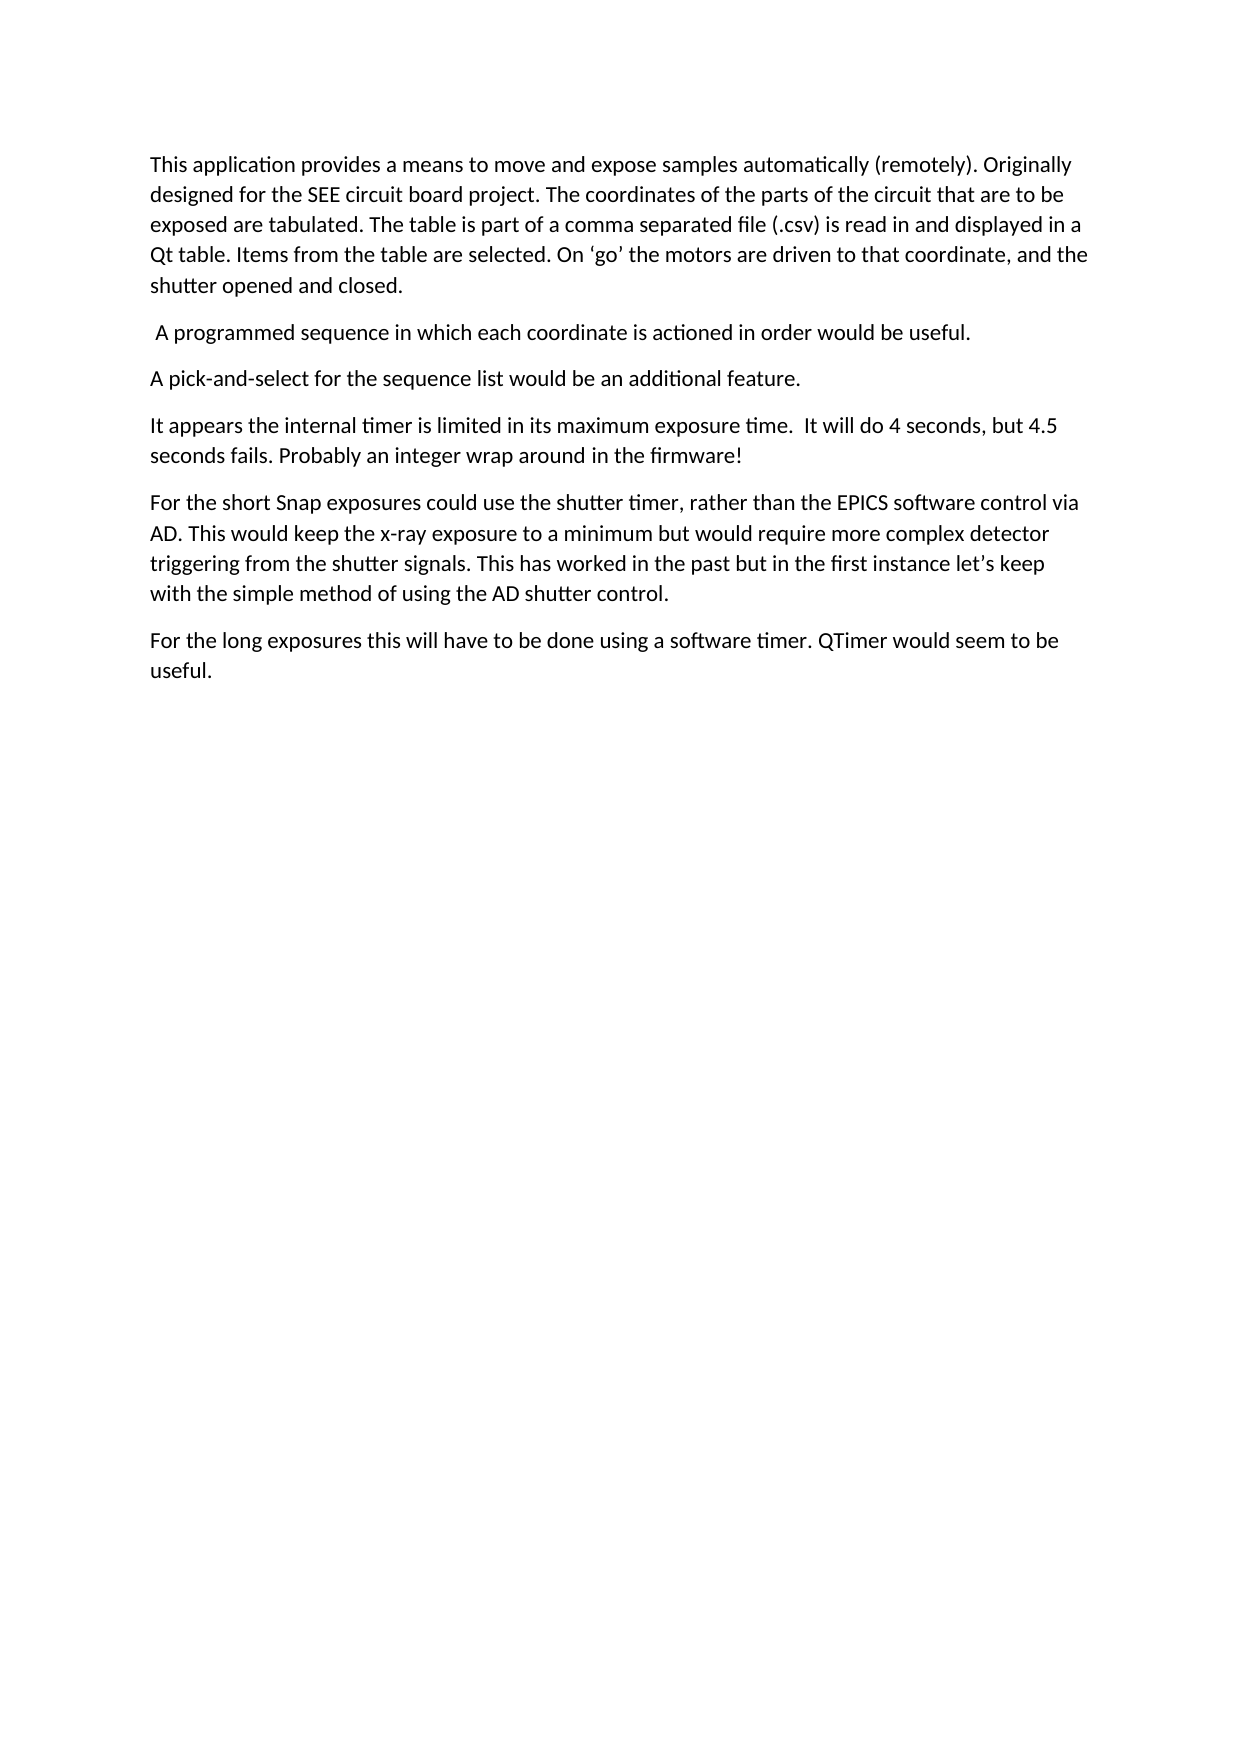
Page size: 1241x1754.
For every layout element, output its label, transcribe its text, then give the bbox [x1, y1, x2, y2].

text For the short Snap exposures could use the shutter timer, rather than the EPICS software control via AD. This would keep the x-ray exposure to a minimum but would require more complex detector triggering from the shutter signals. This has worked in the past but in the first instance let’s keep with the simple method of using the AD shutter control. [150, 488, 1090, 607]
text A pick-and-select for the sequence list would be an additional feature. [150, 364, 1090, 393]
text It appears the internal timer is limited in its maximum exposure time. It will do 4 seconds, but 4.5 seconds fails. Probably an integer wrap around in the firmware! [150, 411, 1090, 470]
text A programmed sequence in which each coordinate is actioned in order would be useful. [150, 318, 1090, 346]
text This application provides a means to move and expose samples automatically (remotely). Originally designed for the SEE circuit board project. The coordinates of the parts of the circuit that are to be exposed are tabulated. The table is part of a comma separated file (.csv) is read in and displayed in a Qt table. Items from the table are selected. On ‘go’ the motors are driven to that coordinate, and the shutter opened and closed. [150, 150, 1090, 299]
text For the long exposures this will have to be done using a software timer. QTimer would seem to be useful. [150, 626, 1090, 684]
